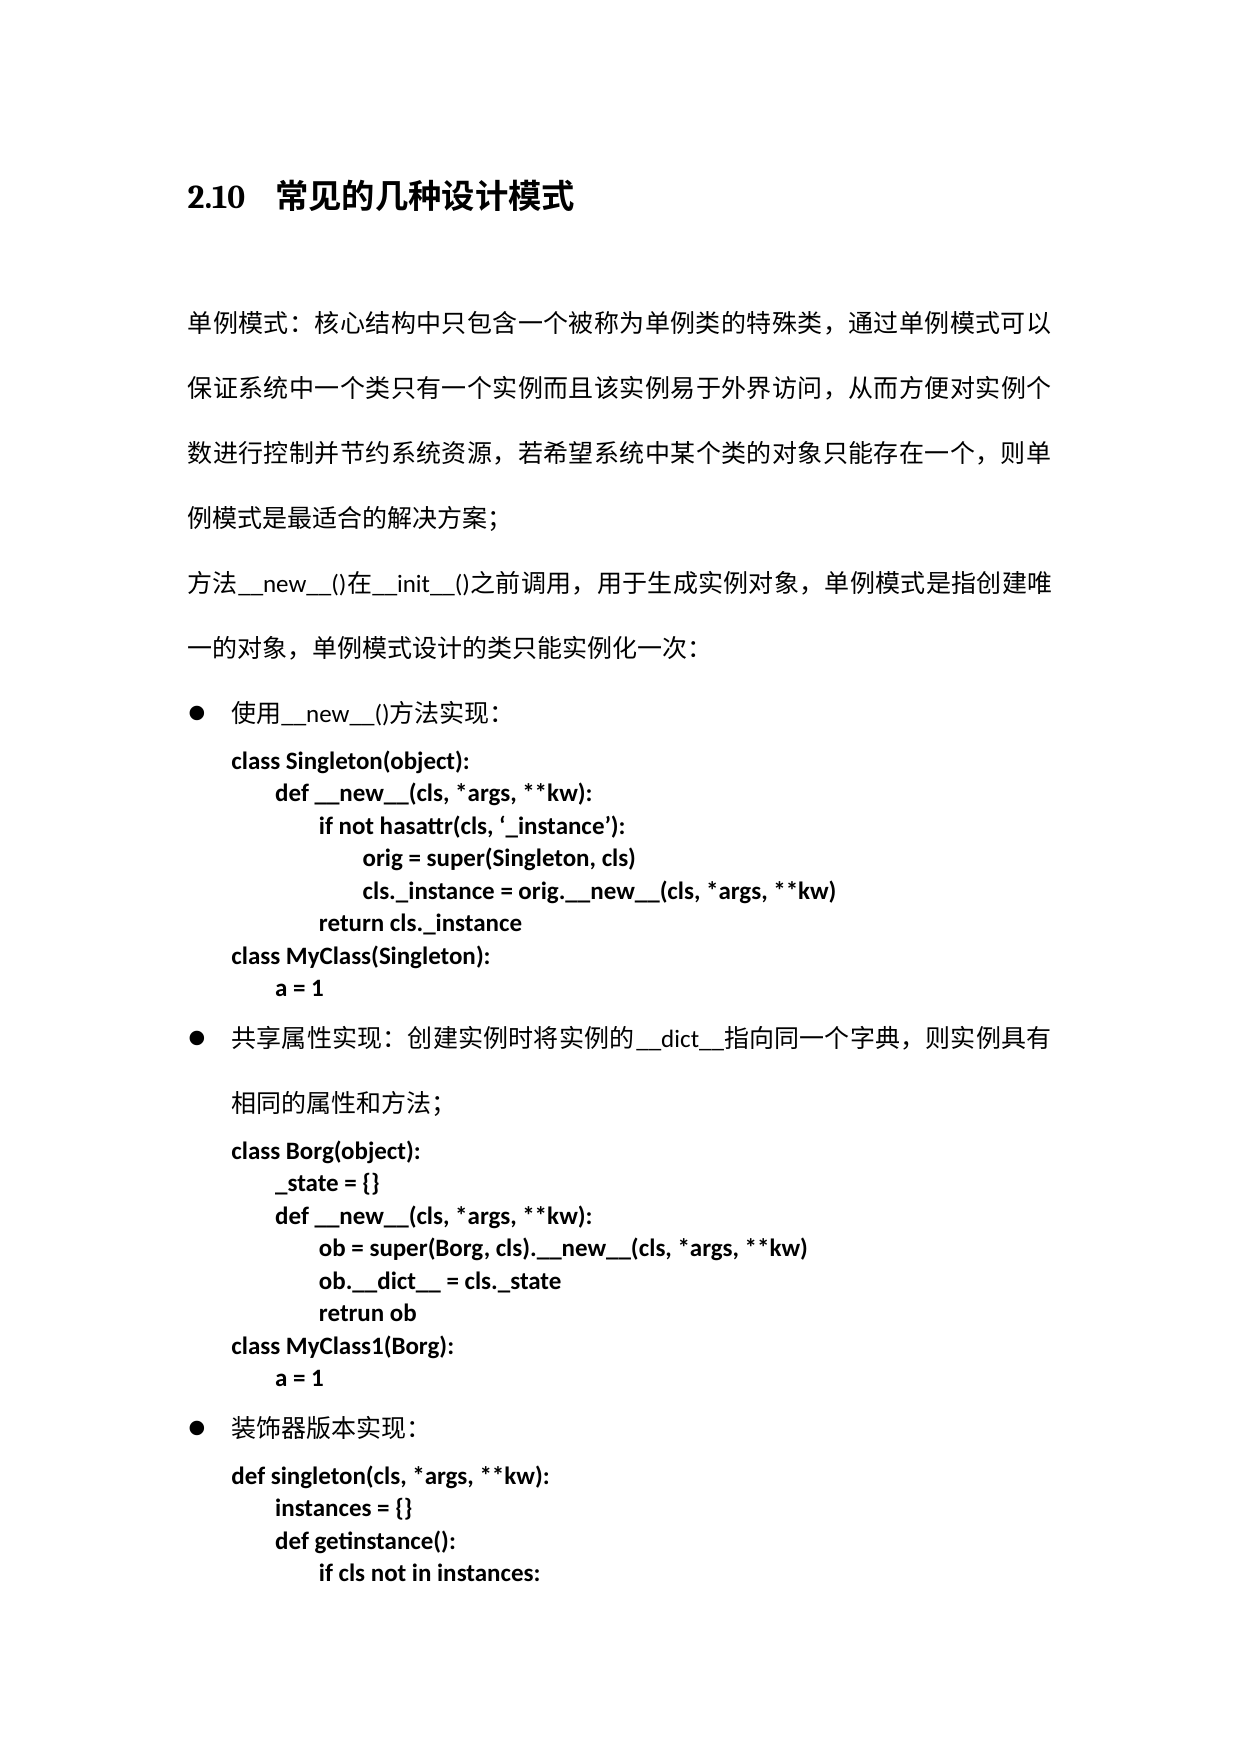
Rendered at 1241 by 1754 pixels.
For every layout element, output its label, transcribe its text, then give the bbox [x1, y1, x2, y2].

list class MyClass1(Borg): [231, 1329, 1053, 1362]
list a = 1 [231, 1362, 1053, 1394]
list _state = {} [231, 1167, 1053, 1199]
subtitle 常见的几种设计模式 [187, 162, 1053, 227]
list instances = {} [231, 1492, 1053, 1524]
text 方法__new__()在__init__()之前调用，用于生成实例对象，单例模式是指创建唯一的对象，单例模式设计的类只能实例化一次： [187, 549, 1053, 679]
list def getinstance(): [231, 1524, 1053, 1557]
list def singleton(cls, *args, **kw): [231, 1459, 1053, 1492]
list ob = super(Borg, cls).__new__(cls, *args, **kw) [231, 1232, 1053, 1264]
text 单例模式：核心结构中只包含一个被称为单例类的特殊类，通过单例模式可以保证系统中一个类只有一个实例而且该实例易于外界访问，从而方便对实例个数进行控制并节约系统资源，若希望系统中某个类的对象只能存在一个，则单例模式是最适合的解决方案； [187, 289, 1053, 549]
list 共享属性实现：创建实例时将实例的__dict__指向同一个字典，则实例具有相同的属性和方法； [187, 1004, 1053, 1134]
list class MyClass(Singleton): [231, 939, 1053, 972]
list return cls._instance [231, 907, 1053, 939]
list a = 1 [231, 972, 1053, 1004]
list 装饰器版本实现： [187, 1394, 1053, 1459]
list def __new__(cls, *args, **kw): [231, 1199, 1053, 1232]
list if not hasattr(cls, ‘_instance’): [231, 809, 1053, 842]
list orig = super(Singleton, cls) [231, 842, 1053, 874]
list cls._instance = orig.__new__(cls, *args, **kw) [231, 874, 1053, 907]
list class Singleton(object): [231, 744, 1053, 777]
list 使用__new__()方法实现： [187, 679, 1053, 744]
list retrun ob [231, 1297, 1053, 1329]
list def __new__(cls, *args, **kw): [231, 777, 1053, 809]
list class Borg(object): [231, 1134, 1053, 1167]
list if cls not in instances: [231, 1557, 1053, 1589]
list ob.__dict__ = cls._state [231, 1264, 1053, 1297]
